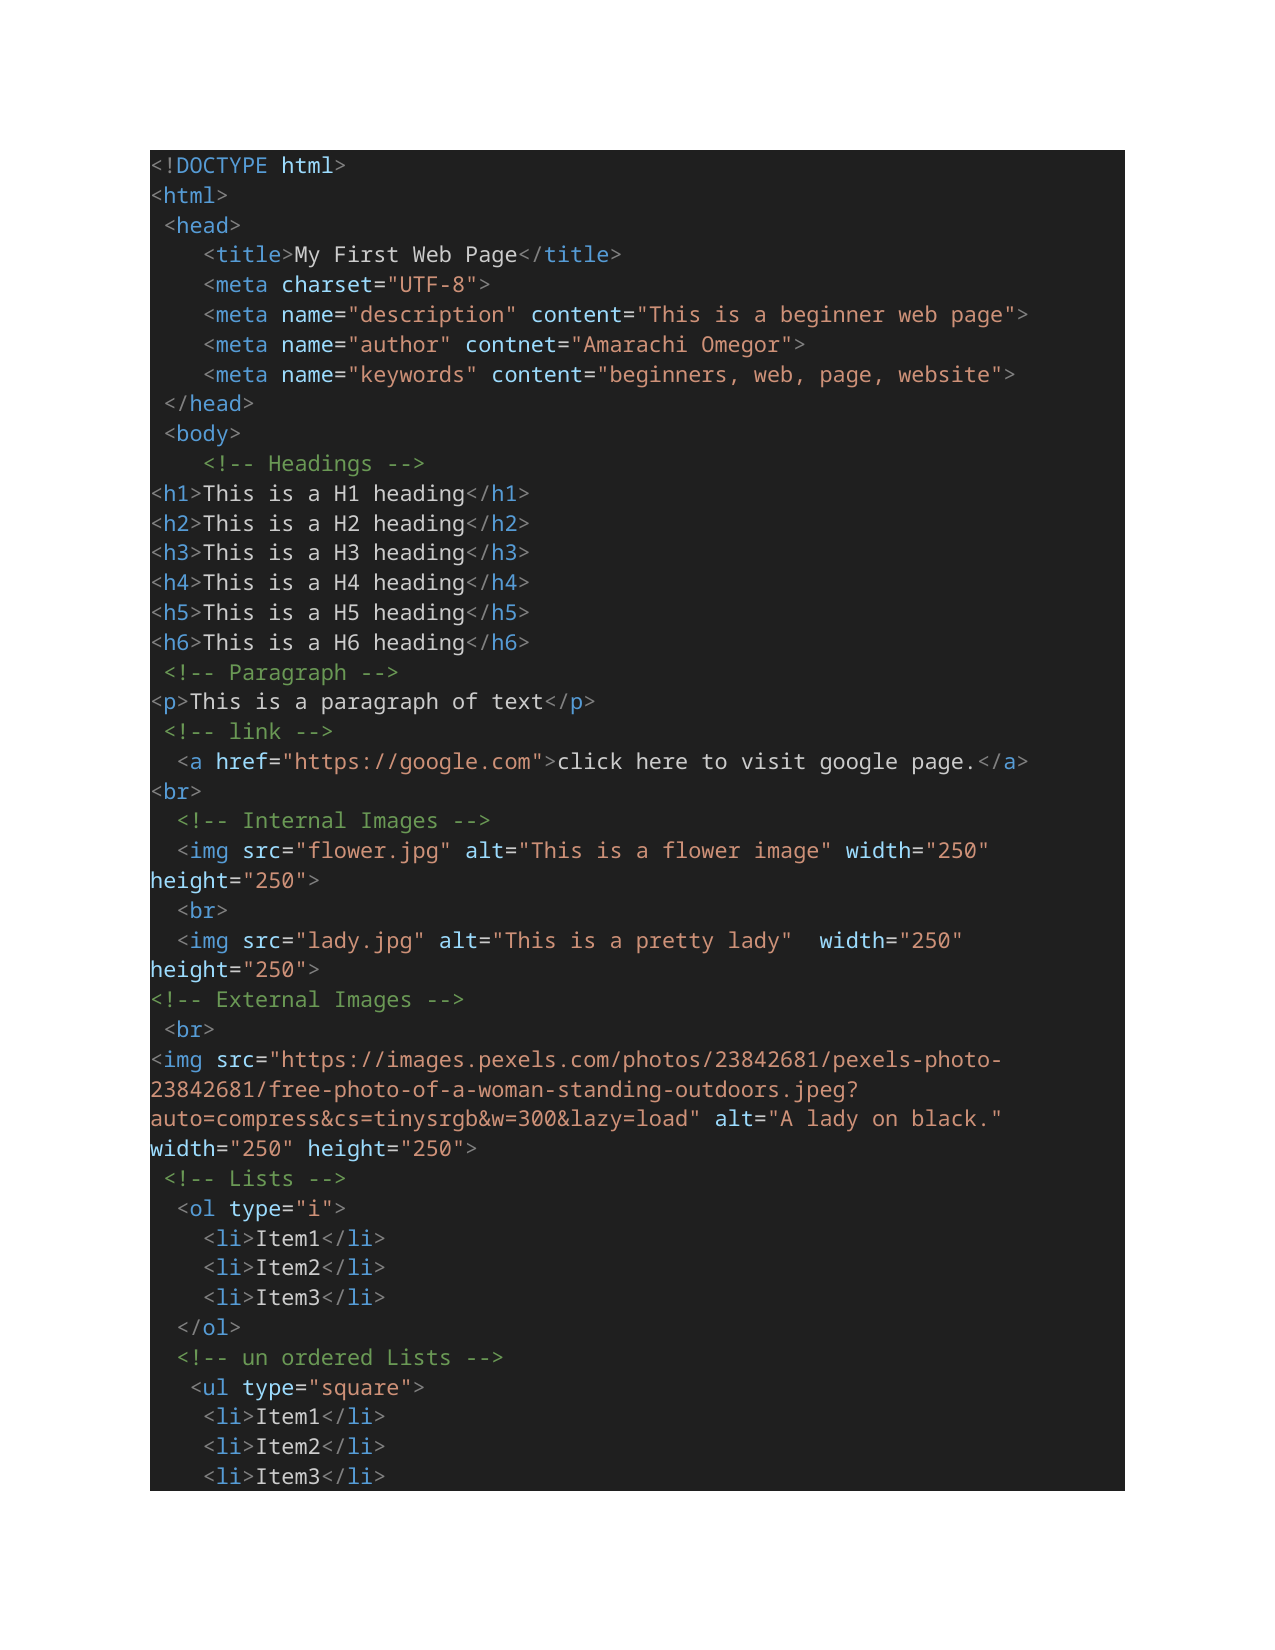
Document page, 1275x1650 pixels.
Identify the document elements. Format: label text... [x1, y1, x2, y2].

text <li>Item3</li> [150, 1461, 1125, 1491]
text <!-- un ordered Lists --> [150, 1342, 1125, 1371]
text <!-- Paragraph --> [150, 656, 1125, 686]
text <!-- Internal Images --> [150, 805, 1125, 835]
text <h2>This is a H2 heading</h2> [150, 507, 1125, 537]
text <!-- External Images --> [150, 984, 1125, 1014]
text <h5>This is a H5 heading</h5> [150, 597, 1125, 627]
text <a href="https://google.com">click here to visit google page.</a> [150, 746, 1125, 776]
text <p>This is a paragraph of text</p> [150, 686, 1125, 716]
text <li>Item2</li> [150, 1431, 1125, 1461]
text <!-- Lists --> [150, 1163, 1125, 1193]
text </head> [150, 388, 1125, 418]
text <li>Item2</li> [150, 1252, 1125, 1282]
text <br> [150, 1014, 1125, 1044]
text <br> [150, 776, 1125, 805]
text <html> [150, 180, 1125, 209]
text <meta charset="UTF-8"> [150, 269, 1125, 299]
text <title>My First Web Page</title> [150, 239, 1125, 269]
text <h4>This is a H4 heading</h4> [150, 567, 1125, 597]
text <!DOCTYPE html> [150, 150, 1125, 180]
text <img src="https://images.pexels.com/photos/23842681/pexels-photo-23842681/free-photo-of-a-woman-standing-outdoors.jpeg?auto=compress&cs=tinysrgb&w=300&lazy=load" alt="A lady on black." width="250" height="250"> [150, 1044, 1125, 1163]
text <ul type="square"> [150, 1371, 1125, 1401]
text <h6>This is a H6 heading</h6> [150, 627, 1125, 656]
text <br> [150, 895, 1125, 924]
text </ol> [150, 1312, 1125, 1342]
text <li>Item3</li> [150, 1282, 1125, 1312]
text <!-- link --> [150, 716, 1125, 746]
text <h1>This is a H1 heading</h1> [150, 478, 1125, 507]
text <ol type="i"> [150, 1193, 1125, 1222]
text <!-- Headings --> [150, 448, 1125, 478]
text <h3>This is a H3 heading</h3> [150, 537, 1125, 567]
text <li>Item1</li> [150, 1401, 1125, 1431]
text <img src="lady.jpg" alt="This is a pretty lady" width="250" height="250"> [150, 924, 1125, 984]
text <body> [150, 418, 1125, 448]
text <li>Item1</li> [150, 1222, 1125, 1252]
text <head> [150, 209, 1125, 239]
text <img src="flower.jpg" alt="This is a flower image" width="250" height="250"> [150, 835, 1125, 895]
text <meta name="keywords" content="beginners, web, page, website"> [150, 358, 1125, 388]
text <meta name="author" contnet="Amarachi Omegor"> [150, 329, 1125, 358]
text <meta name="description" content="This is a beginner web page"> [150, 299, 1125, 329]
